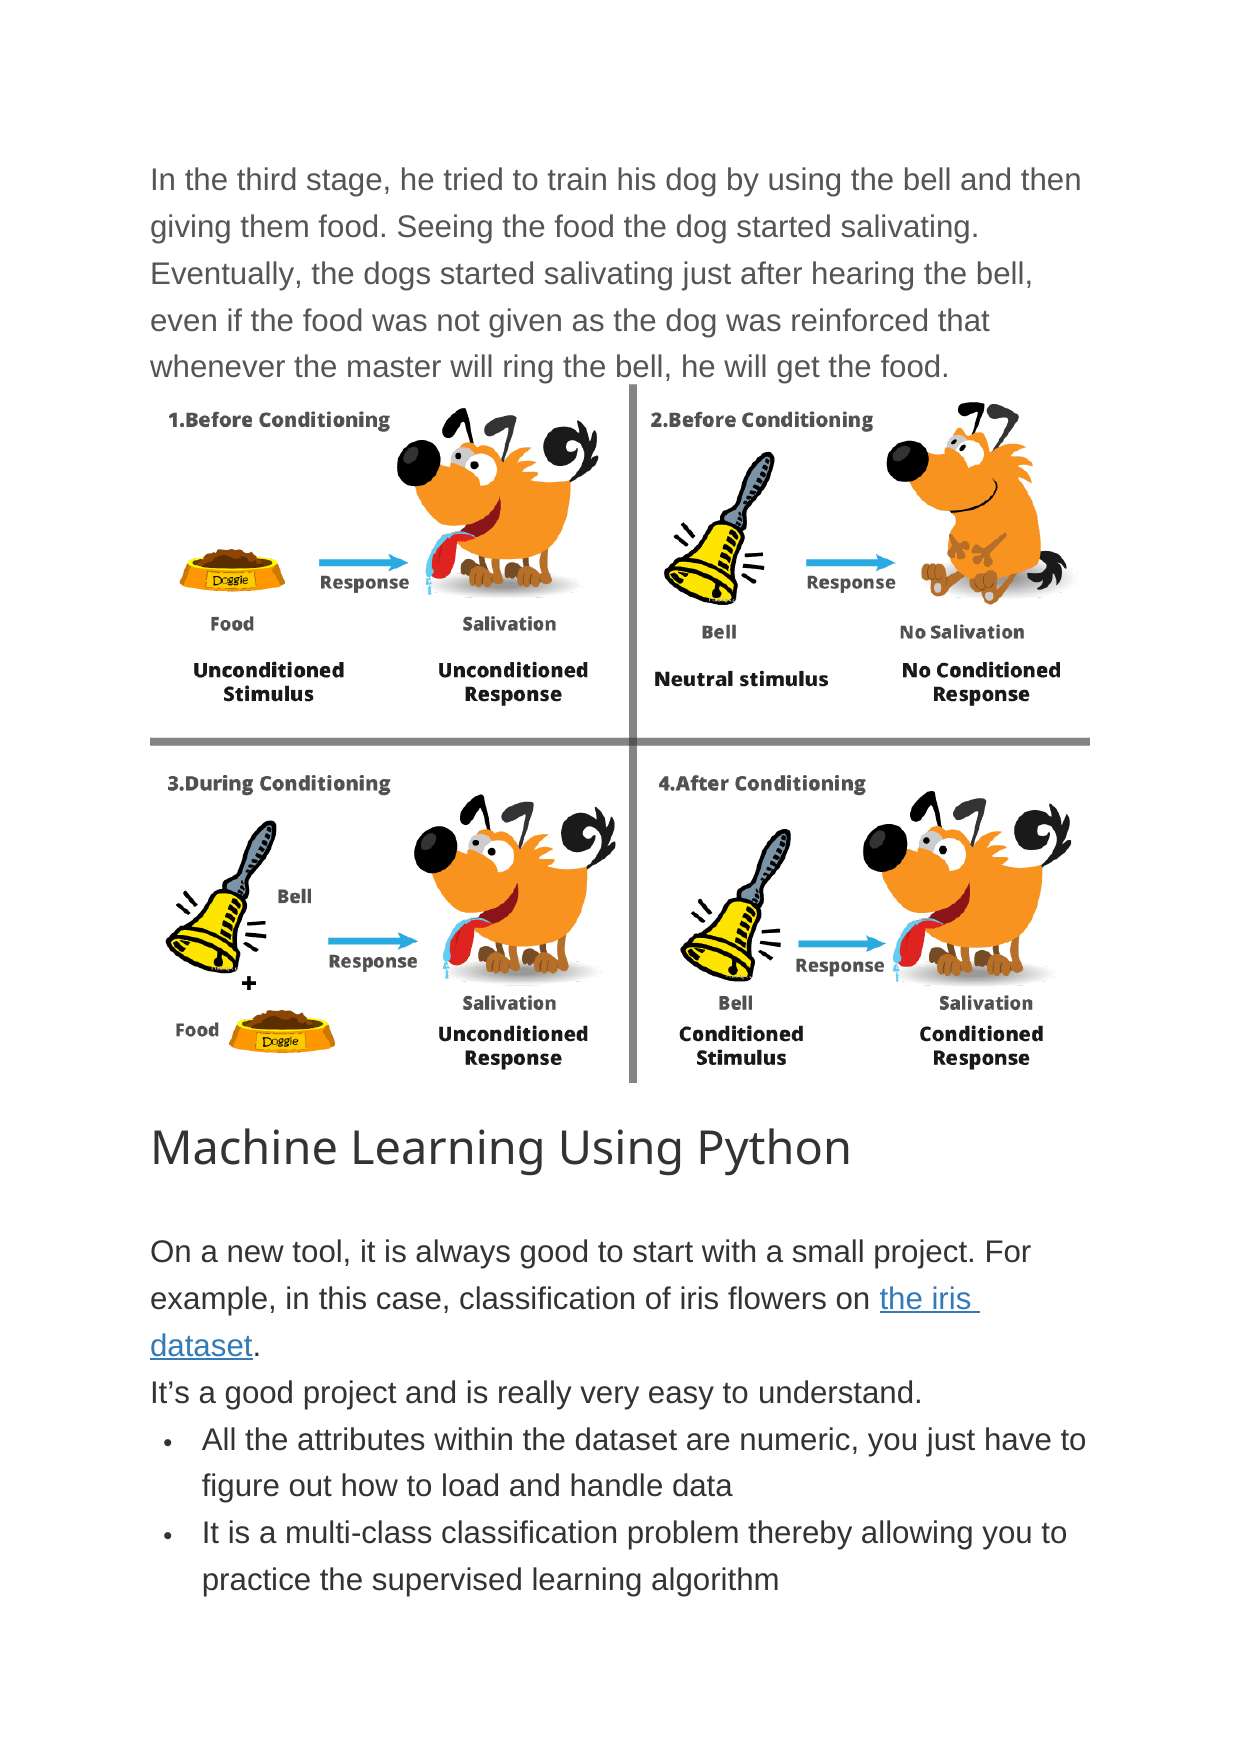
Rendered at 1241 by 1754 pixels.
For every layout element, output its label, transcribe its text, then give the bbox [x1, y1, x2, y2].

text In the third stage, he tried to train his dog by using the bell and then giving them food. Seeing the food the dog started salivating. [150, 150, 1090, 244]
list All the attributes within the dataset are numeric, you just have to figure out how to load and handle data [164, 1410, 1090, 1503]
text Machine Learning Using Python [150, 1114, 1090, 1178]
text On a new tool, it is always good to start with a small project. For example, in this case, classification of iris flowers on the iris dataset. [150, 1193, 1090, 1363]
picture [150, 384, 1091, 1083]
list It is a multi-class classification problem thereby allowing you to practice the supervised learning algorithm [164, 1503, 1090, 1597]
text Eventually, the dogs started salivating just after hearing the bell, even if the food was not given as the dog was reinforced that whenever the master will ring the bell, he will get the food. [150, 244, 1090, 384]
text It’s a good project and is really very easy to understand. [150, 1363, 1090, 1410]
